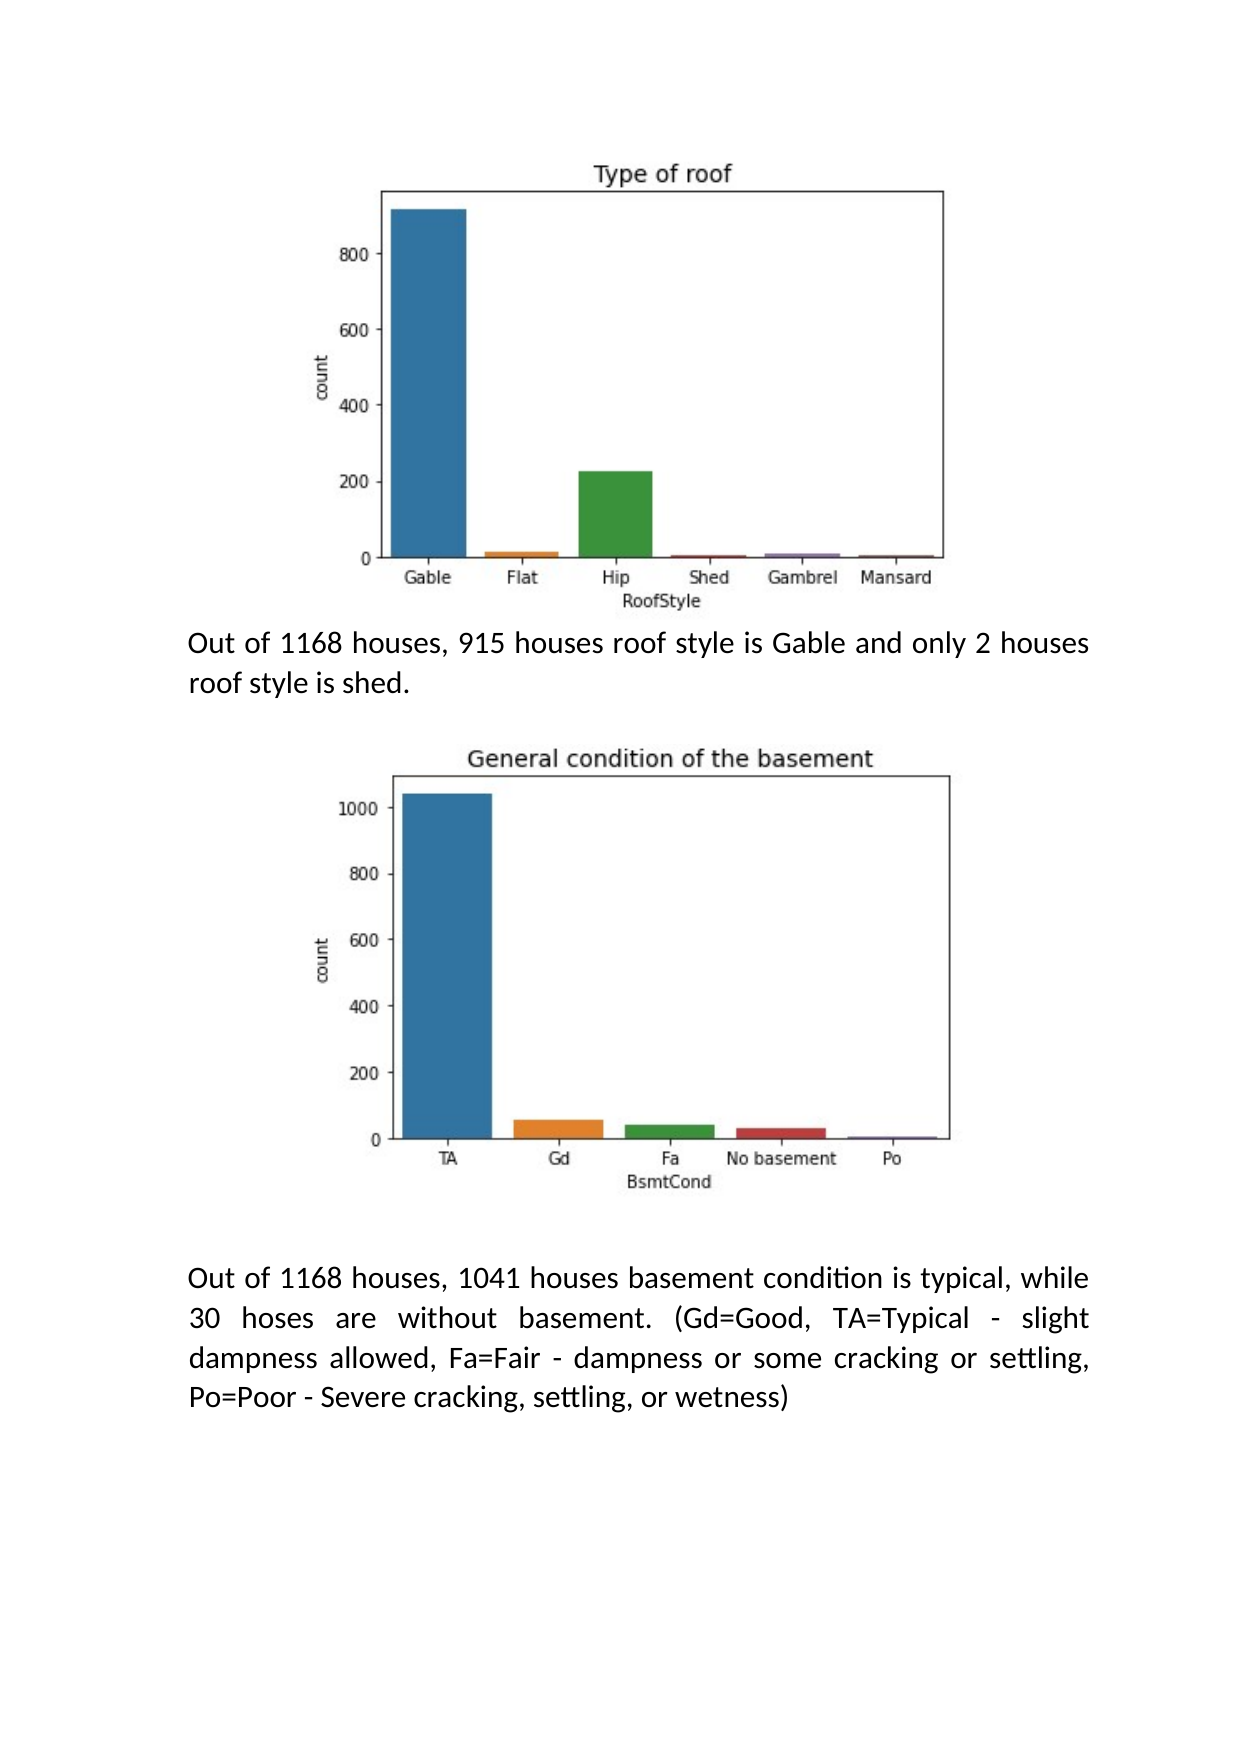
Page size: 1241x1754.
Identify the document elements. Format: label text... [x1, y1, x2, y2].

text Out of 1168 houses, 915 houses roof style is Gable and only 2 houses roof style is shed. [187, 623, 1091, 701]
picture [294, 150, 998, 621]
text Out of 1168 houses, 1041 houses basement condition is typical, while 30 hoses are without basement. (Gd=Good, TA=Typical - slight dampness allowed, Fa=Fair - dampness or some cracking or settling, Po=Poor - Severe cracking, settling, or wetness) [187, 1258, 1091, 1415]
picture [298, 744, 994, 1215]
